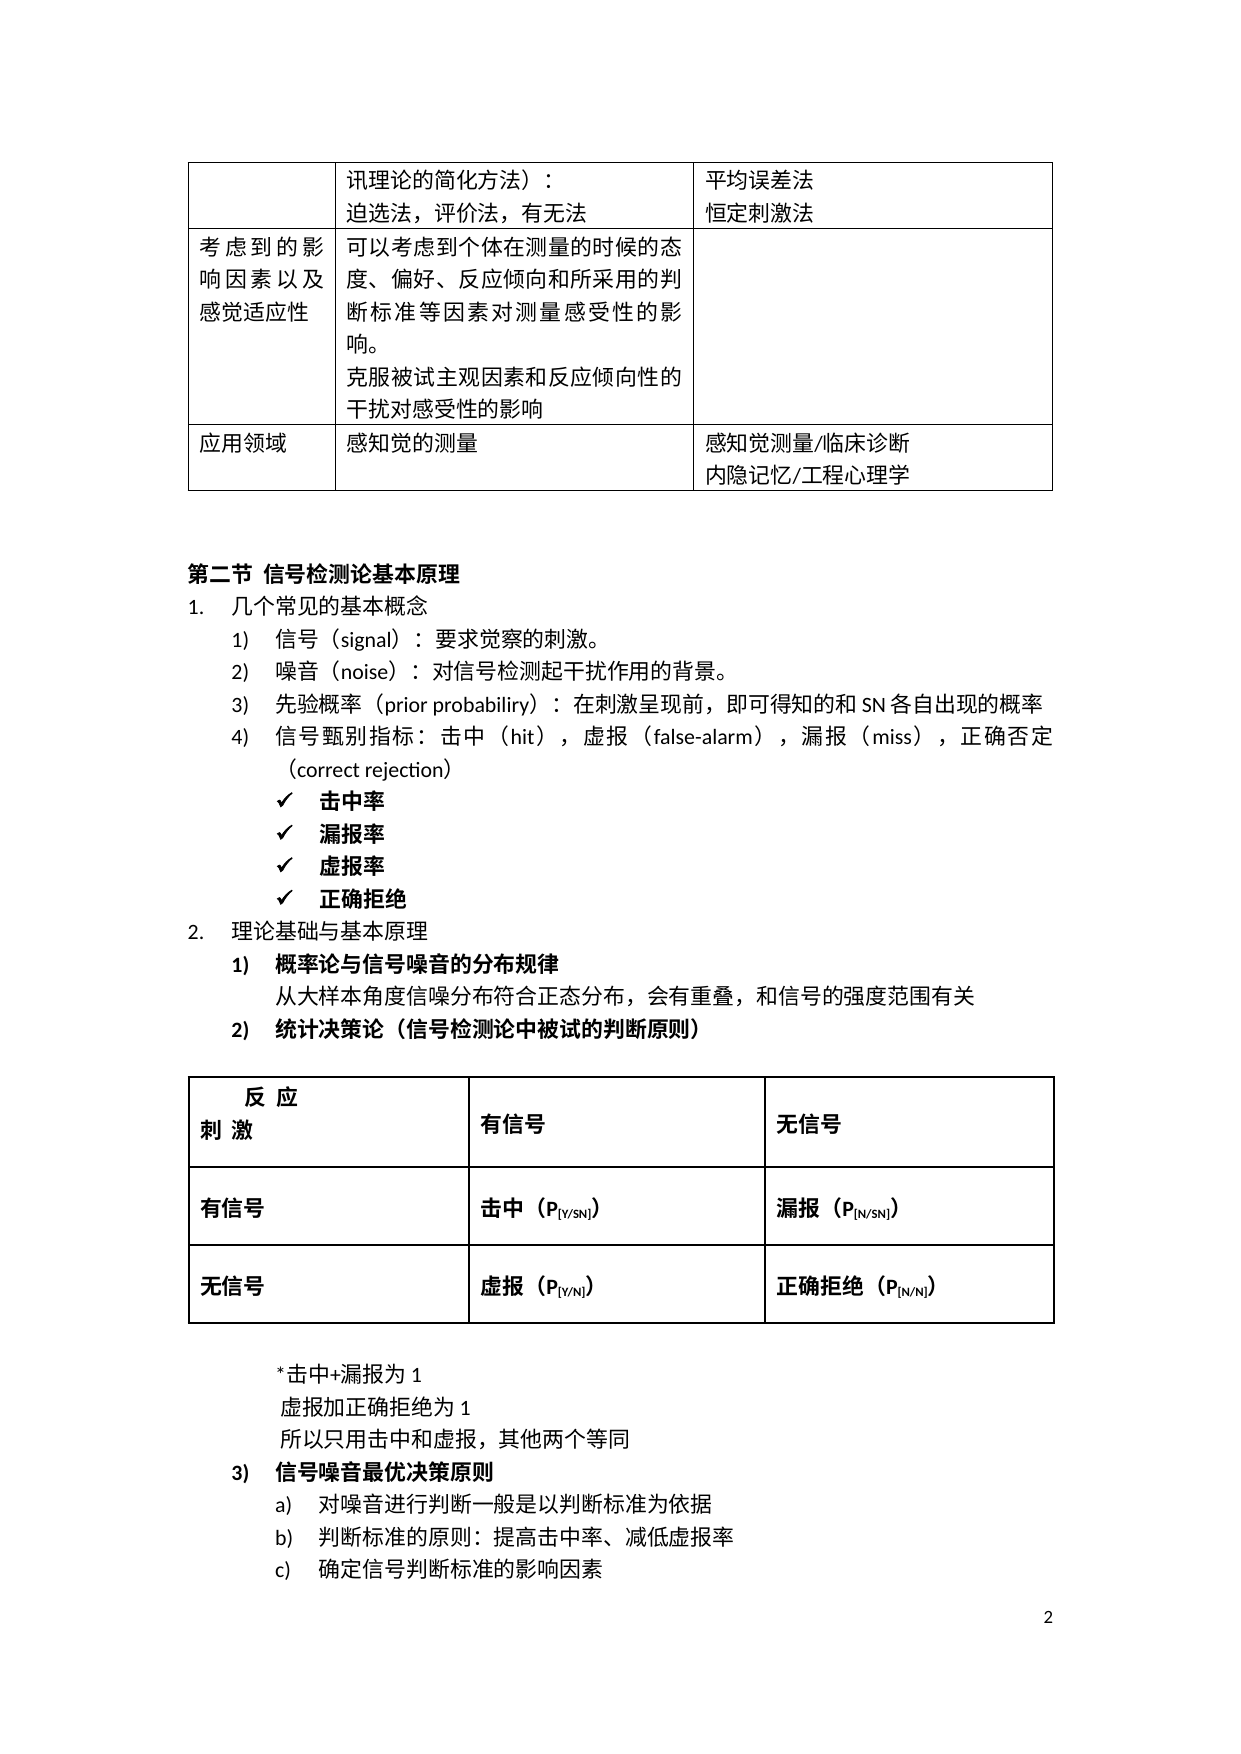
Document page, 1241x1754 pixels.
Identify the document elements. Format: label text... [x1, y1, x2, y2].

table_cell 击中（P[Y/SN]） [470, 1168, 764, 1244]
table_cell 无信号 [190, 1246, 468, 1322]
list 虚报加正确拒绝为1 [275, 1389, 1053, 1422]
table_cell 应用领域 [189, 425, 335, 490]
list 概率论与信号噪音的分布规律 [231, 946, 1053, 979]
table_cell 方法 [189, 163, 335, 228]
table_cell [336, 163, 693, 228]
text 第二节 信号检测论基本原理 [187, 556, 1053, 589]
list 击中率 [275, 784, 1053, 816]
list 信号（signal）：要求觉察的刺激。 [231, 621, 1053, 654]
list 先验概率（prior probabiliry）：在刺激呈现前，即可得知的和SN各自出现的概率 [231, 686, 1053, 719]
table_cell 最小变化法 平均误差法 恒定刺激法 [694, 163, 1052, 228]
list 正确拒绝 [275, 881, 1053, 914]
table_cell [694, 229, 1052, 424]
table_cell 有信号 [190, 1168, 468, 1244]
table_cell 漏报（P[N/SN]） [766, 1168, 1053, 1244]
list *击中+漏报为1 [275, 1357, 1053, 1389]
table_header 有信号 [470, 1078, 764, 1166]
list 从大样本角度信噪分布符合正态分布，会有重叠，和信号的强度范围有关 [275, 979, 1053, 1011]
list 理论基础与基本原理 [187, 914, 1053, 946]
table_cell 可以考虑到个体在测量的时候的态度、偏好、反应倾向和所采用的判断标准等因素对测量感受性的影响。 克服被试主观因素和反应倾向性的干扰对感受性的影响 [336, 229, 693, 424]
table_header 反 应 刺 激 [190, 1078, 468, 1166]
table_cell 感知觉测量/临床诊断 内隐记忆/工程心理学 [694, 425, 1052, 490]
table_cell 虚报（P[Y/N]） [470, 1246, 764, 1322]
table_cell 考虑到的影响因素以及感觉适应性 [189, 229, 335, 424]
list 漏报率 [275, 816, 1053, 849]
list 确定信号判断标准的影响因素 [275, 1552, 1053, 1584]
table_cell 感知觉的测量 [336, 425, 693, 490]
list 判断标准的原则：提高击中率、减低虚报率 [275, 1519, 1053, 1552]
list 所以只用击中和虚报，其他两个等同 [275, 1422, 1053, 1454]
list 几个常见的基本概念 [187, 589, 1053, 621]
list 统计决策论（信号检测论中被试的判断原则） [231, 1011, 1053, 1044]
list 信号噪音最优决策原则 [231, 1454, 1053, 1487]
list 信号甄别指标：击中（hit），虚报（false-alarm），漏报（miss），正确否定（correct rejection） [231, 719, 1053, 784]
list 噪音（noise）：对信号检测起干扰作用的背景。 [231, 654, 1053, 686]
list 虚报率 [275, 849, 1053, 881]
table_cell 正确拒绝（P[N/N]） [766, 1246, 1053, 1322]
table_header 无信号 [766, 1078, 1053, 1166]
list 对噪音进行判断一般是以判断标准为依据 [275, 1487, 1053, 1519]
